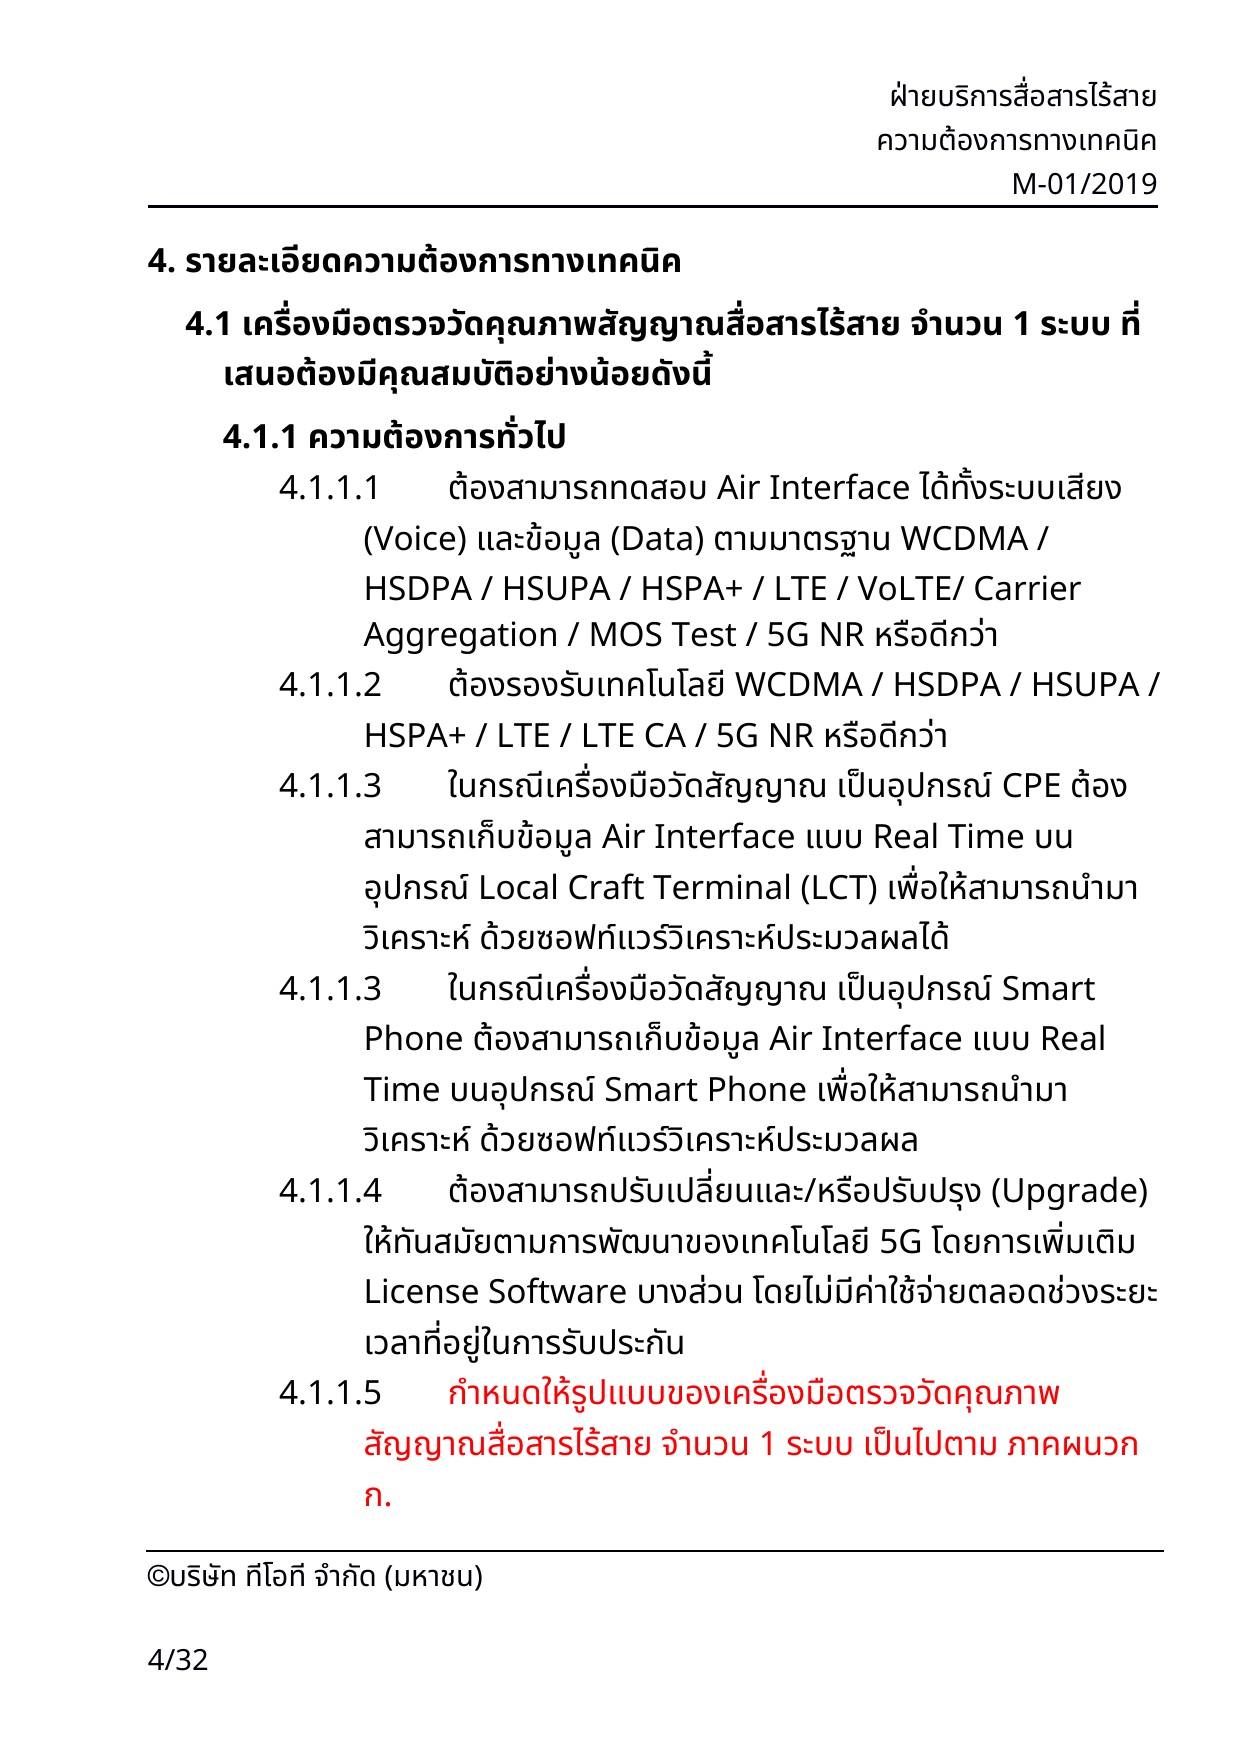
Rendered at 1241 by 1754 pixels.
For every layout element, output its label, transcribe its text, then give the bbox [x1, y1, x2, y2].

text 4.1.1.2 ต้องรองรับเทคโนโลยี WCDMA / HSDPA / HSUPA / HSPA+ / LTE / LTE CA / 5G NR หรือดีกว่า [279, 661, 1162, 762]
text 4.1 เครื่องมือตรวจวัดคุณภาพสัญญาณสื่อสารไร้สาย จำนวน 1 ระบบ ที่เสนอต้องมีคุณสมบัติอย่างน้อยดังนี้ [185, 299, 1162, 401]
text 4.1.1.5 กำหนดให้รูปแบบของเครื่องมือตรวจวัดคุณภาพสัญญาณสื่อสารไร้สาย จำนวน 1 ระบบ เป็นไปตาม ภาคผนวก ก. [279, 1369, 1162, 1521]
text 4. รายละเอียดความต้องการทางเทคนิค [148, 236, 1162, 287]
text 4.1.1.4 ต้องสามารถปรับเปลี่ยนและ/หรือปรับปรุง (Upgrade) ให้ทันสมัยตามการพัฒนาของเทคโนโลยี 5G โดยการเพิ่มเติม License Software บางส่วน โดยไม่มีค่าใช้จ่ายตลอดช่วงระยะเวลาที่อยู่ในการรับประกัน [279, 1167, 1162, 1369]
text 4.1.1.3 ในกรณีเครื่องมือวัดสัญญาณ เป็นอุปกรณ์ Smart Phone ต้องสามารถเก็บข้อมูล Air Interface แบบ Real Time บนอุปกรณ์ Smart Phone เพื่อให้สามารถนำมาวิเคราะห์ ด้วยซอฟท์แวร์วิเคราะห์ประมวลผล [279, 964, 1162, 1167]
text 4.1.1 ความต้องการทั่วไป [148, 413, 1162, 464]
text 4.1.1.1 ต้องสามารถทดสอบ Air Interface ได้ทั้งระบบเสียง (Voice) และข้อมูล (Data) ตามมาตรฐาน WCDMA / HSDPA / HSUPA / HSPA+ / LTE / VoLTE/ Carrier Aggregation / MOS Test / 5G NR หรือดีกว่า [279, 464, 1162, 661]
text 4.1.1.3 ในกรณีเครื่องมือวัดสัญญาณ เป็นอุปกรณ์ CPE ต้องสามารถเก็บข้อมูล Air Interface แบบ Real Time บนอุปกรณ์ Local Craft Terminal (LCT) เพื่อให้สามารถนำมาวิเคราะห์ ด้วยซอฟท์แวร์วิเคราะห์ประมวลผลได้ [279, 762, 1162, 964]
